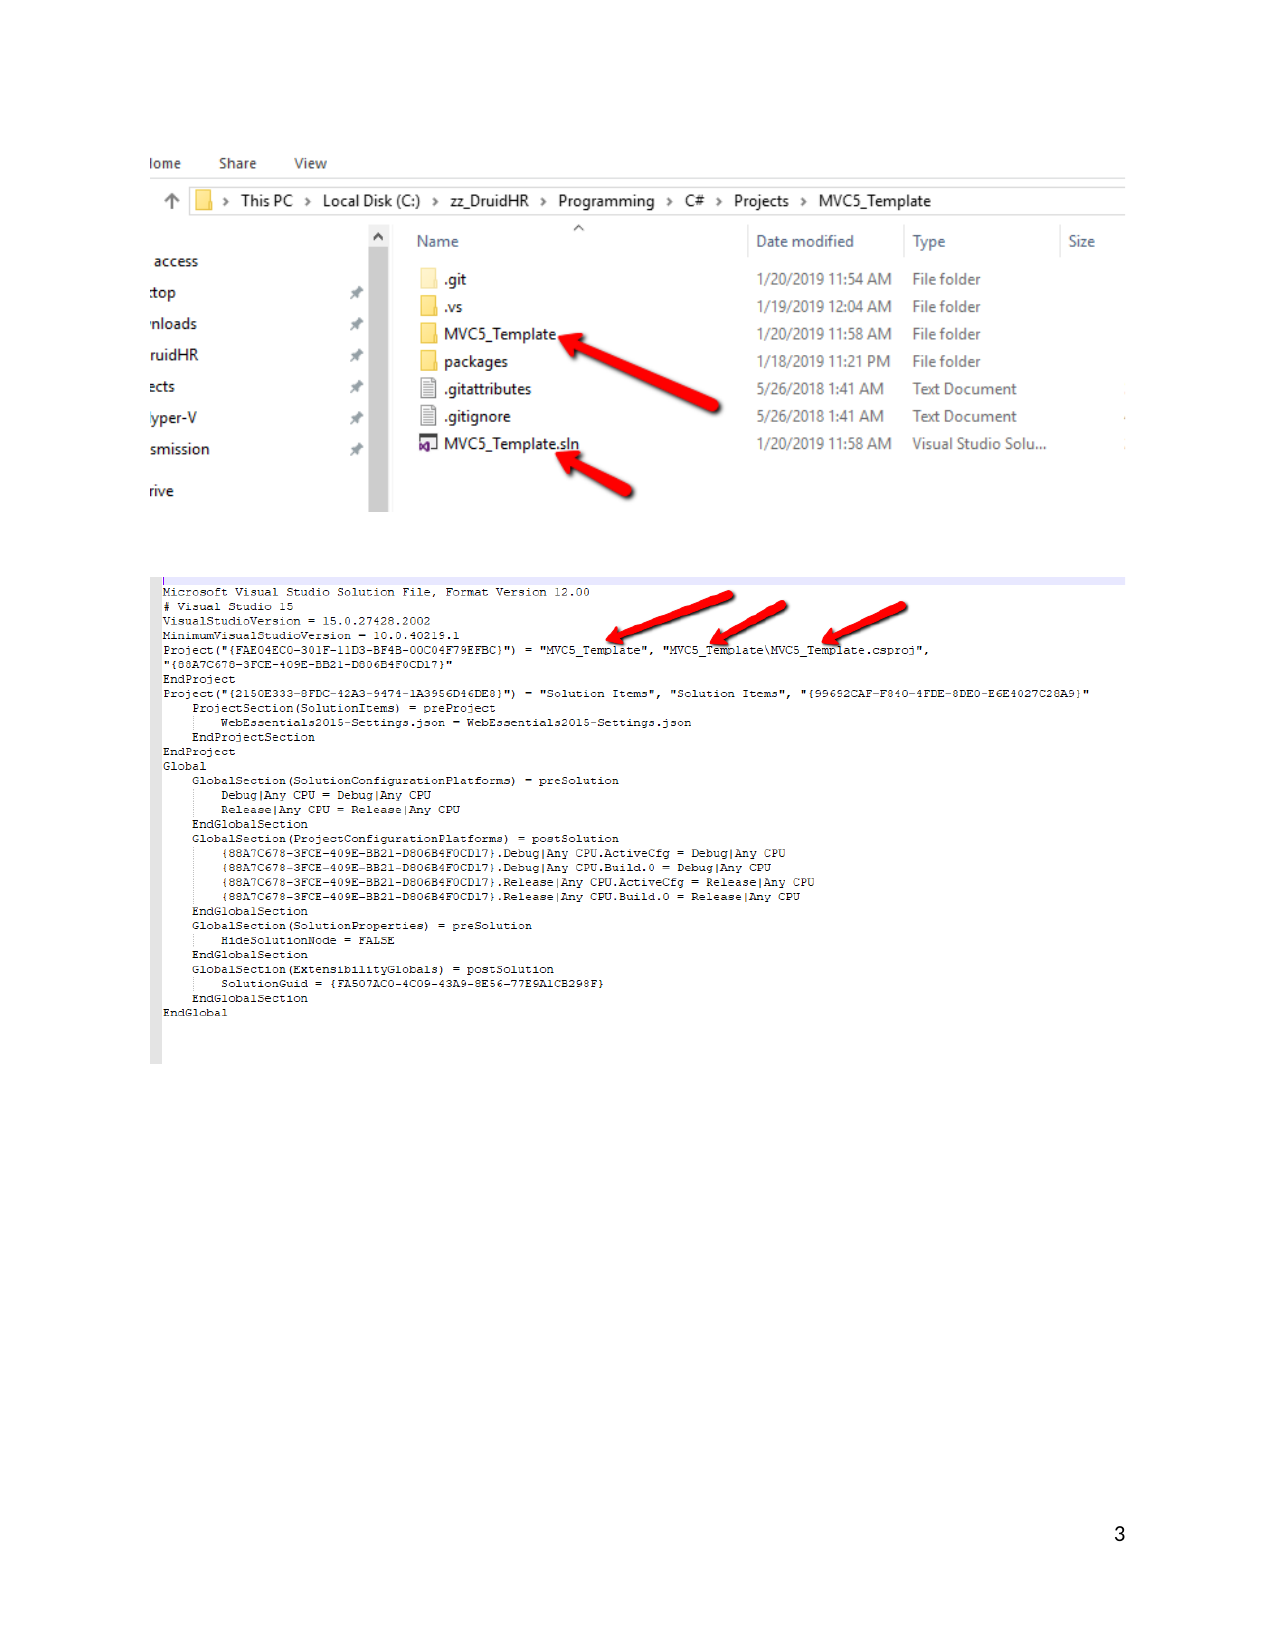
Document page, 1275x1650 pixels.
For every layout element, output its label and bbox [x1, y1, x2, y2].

picture [150, 577, 1125, 1064]
picture [150, 150, 1125, 512]
